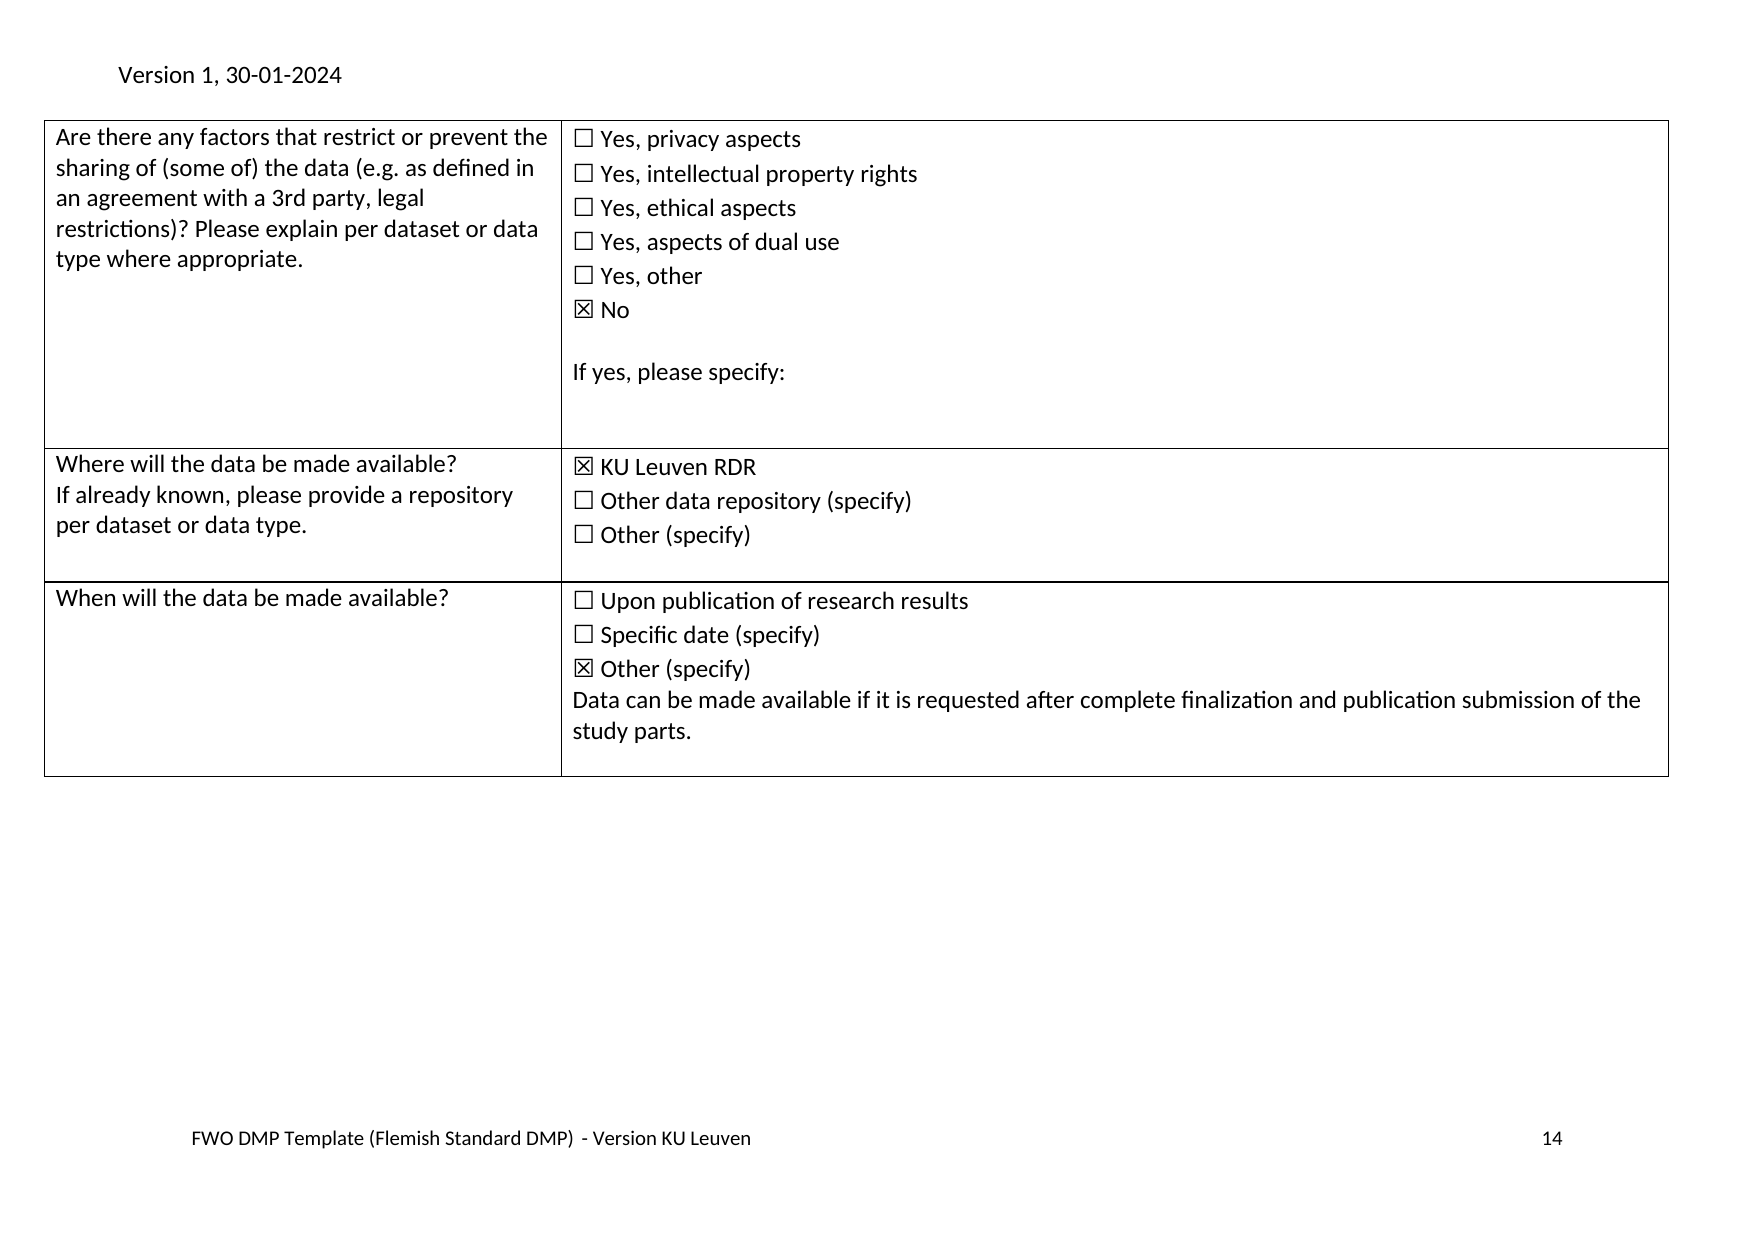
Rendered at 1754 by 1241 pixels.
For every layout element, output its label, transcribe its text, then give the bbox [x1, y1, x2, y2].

table_cell Upon publication of research results Specific date (specify) Other (specify) Data can be made available if it is requested after complete finalization and publication submission of the study parts. [562, 583, 1668, 776]
table_cell Where will the data be made available? If already known, please provide a repository per dataset or data type. [45, 449, 561, 581]
table_cell Are there any factors that restrict or prevent the sharing of (some of) the data (e.g. as defined in an agreement with a 3rd party, legal restrictions)? Please explain per dataset or data type where appropriate. [45, 121, 561, 448]
table_cell When will the data be made available? [45, 583, 561, 776]
table_cell Yes, privacy aspects Yes, intellectual property rights Yes, ethical aspects Yes, aspects of dual use Yes, other No If yes, please specify: [562, 121, 1668, 448]
table_cell KU Leuven RDR Other data repository (specify) Other (specify) [562, 449, 1668, 581]
